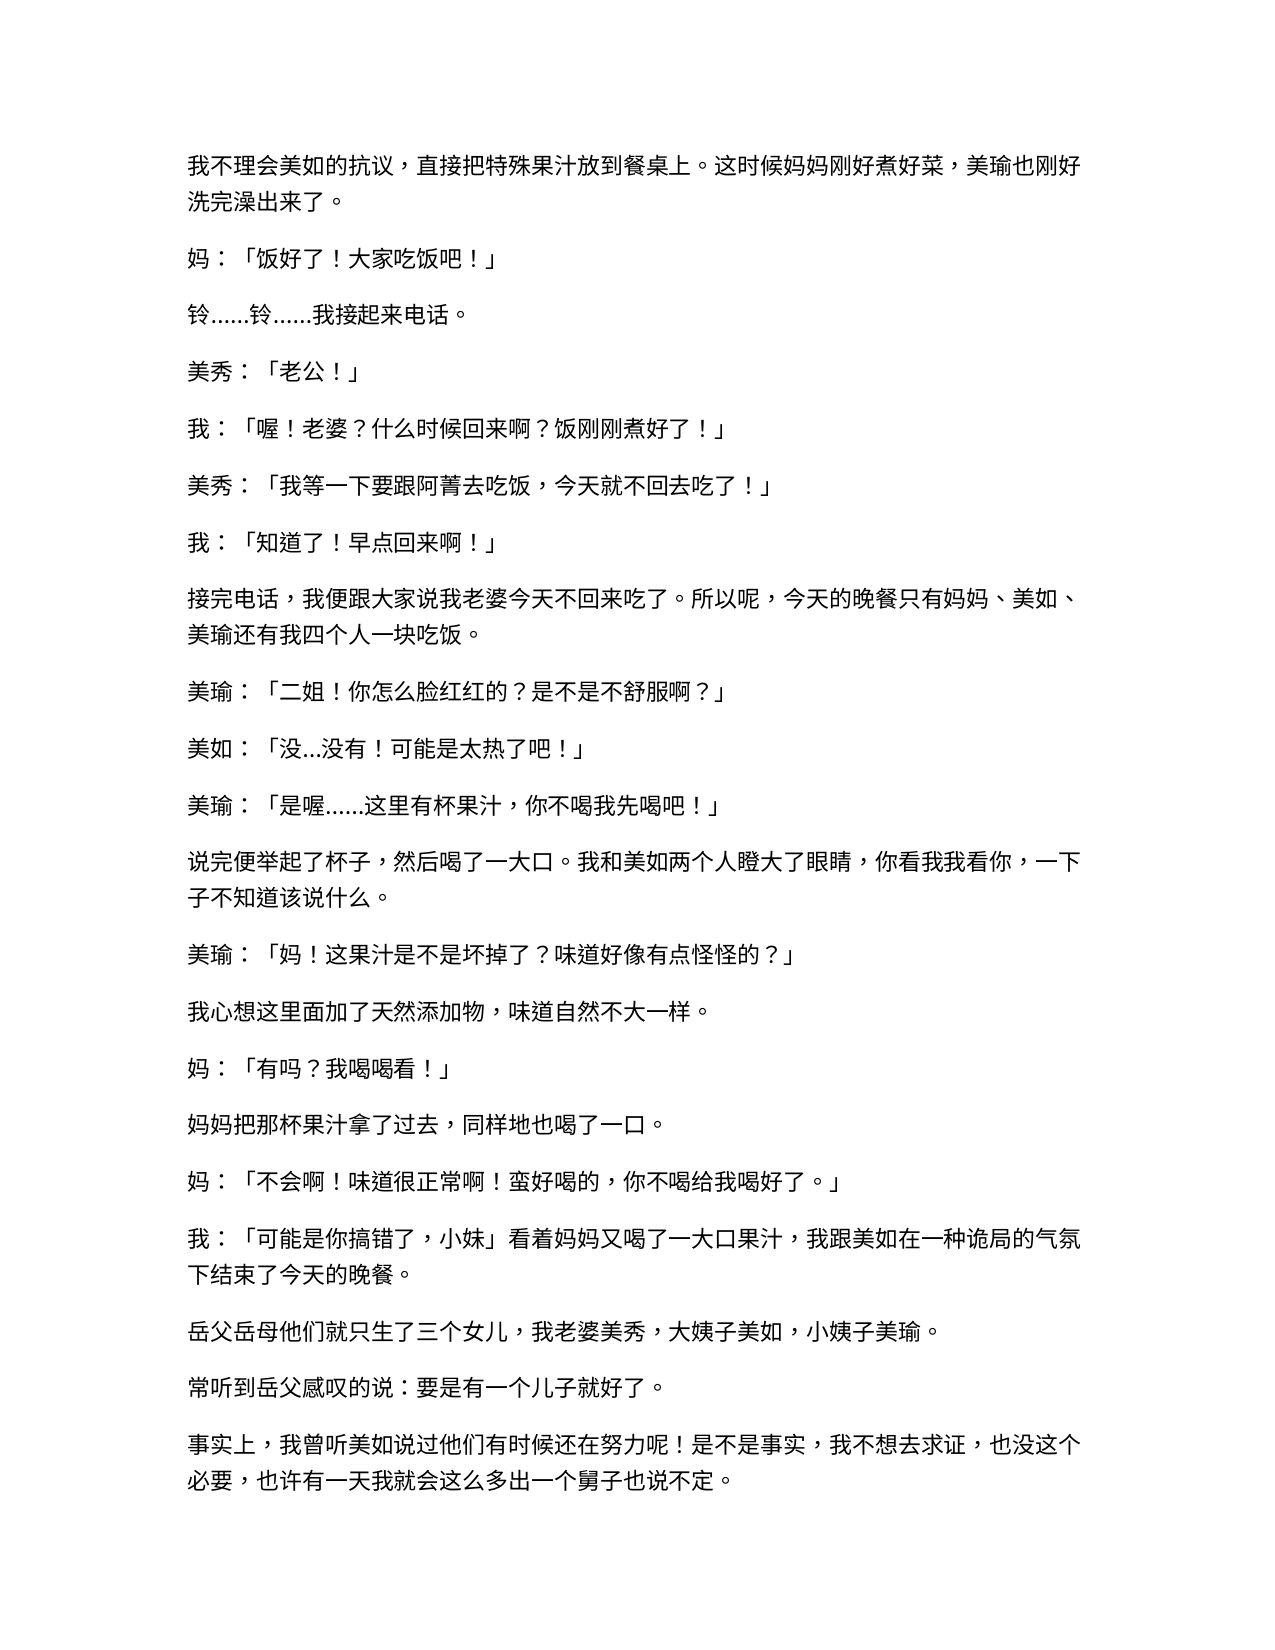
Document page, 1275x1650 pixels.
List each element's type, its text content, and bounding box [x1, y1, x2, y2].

text 妈：「有吗？我喝喝看！」 [187, 1053, 1087, 1084]
text 美如：「没…没有！可能是太热了吧！」 [187, 733, 1087, 764]
text 我心想这里面加了天然添加物，味道自然不大一样。 [187, 996, 1087, 1027]
text 美瑜：「妈！这果汁是不是坏掉了？味道好像有点怪怪的？」 [187, 939, 1087, 970]
text 我：「知道了！早点回来啊！」 [187, 527, 1087, 558]
text 妈妈把那杯果汁拿了过去，同样地也喝了一口。 [187, 1109, 1087, 1141]
text 美瑜：「二姐！你怎么脸红红的？是不是不舒服啊？」 [187, 676, 1087, 707]
text 我：「喔！老婆？什么时候回来啊？饭刚刚煮好了！」 [187, 413, 1087, 444]
text 铃……铃……我接起来电话。 [187, 299, 1087, 331]
text 美秀：「老公！」 [187, 356, 1087, 387]
text 接完电话，我便跟大家说我老婆今天不回来吃了。所以呢，今天的晚餐只有妈妈、美如、美瑜还有我四个人一块吃饭。 [187, 583, 1087, 651]
text 美秀：「我等一下要跟阿菁去吃饭，今天就不回去吃了！」 [187, 470, 1087, 501]
text 美瑜：「是喔……这里有杯果汁，你不喝我先喝吧！」 [187, 789, 1087, 821]
text 事实上，我曾听美如说过他们有时候还在努力呢！是不是事实，我不想去求证，也没这个必要，也许有一天我就会这么多出一个舅子也说不定。 [187, 1429, 1087, 1496]
text 我不理会美如的抗议，直接把特殊果汁放到餐桌上。这时候妈妈刚好煮好菜，美瑜也刚好洗完澡出来了。 [187, 150, 1087, 217]
text 我：「可能是你搞错了，小妹」看着妈妈又喝了一大口果汁，我跟美如在一种诡局的气氛下结束了今天的晚餐。 [187, 1223, 1087, 1290]
text 妈：「不会啊！味道很正常啊！蛮好喝的，你不喝给我喝好了。」 [187, 1166, 1087, 1197]
text 说完便举起了杯子，然后喝了一大口。我和美如两个人瞪大了眼睛，你看我我看你，一下子不知道该说什么。 [187, 846, 1087, 913]
text 妈：「饭好了！大家吃饭吧！」 [187, 243, 1087, 274]
text 岳父岳母他们就只生了三个女儿，我老婆美秀，大姨子美如，小姨子美瑜。 [187, 1316, 1087, 1347]
text 常听到岳父感叹的说：要是有一个儿子就好了。 [187, 1372, 1087, 1404]
